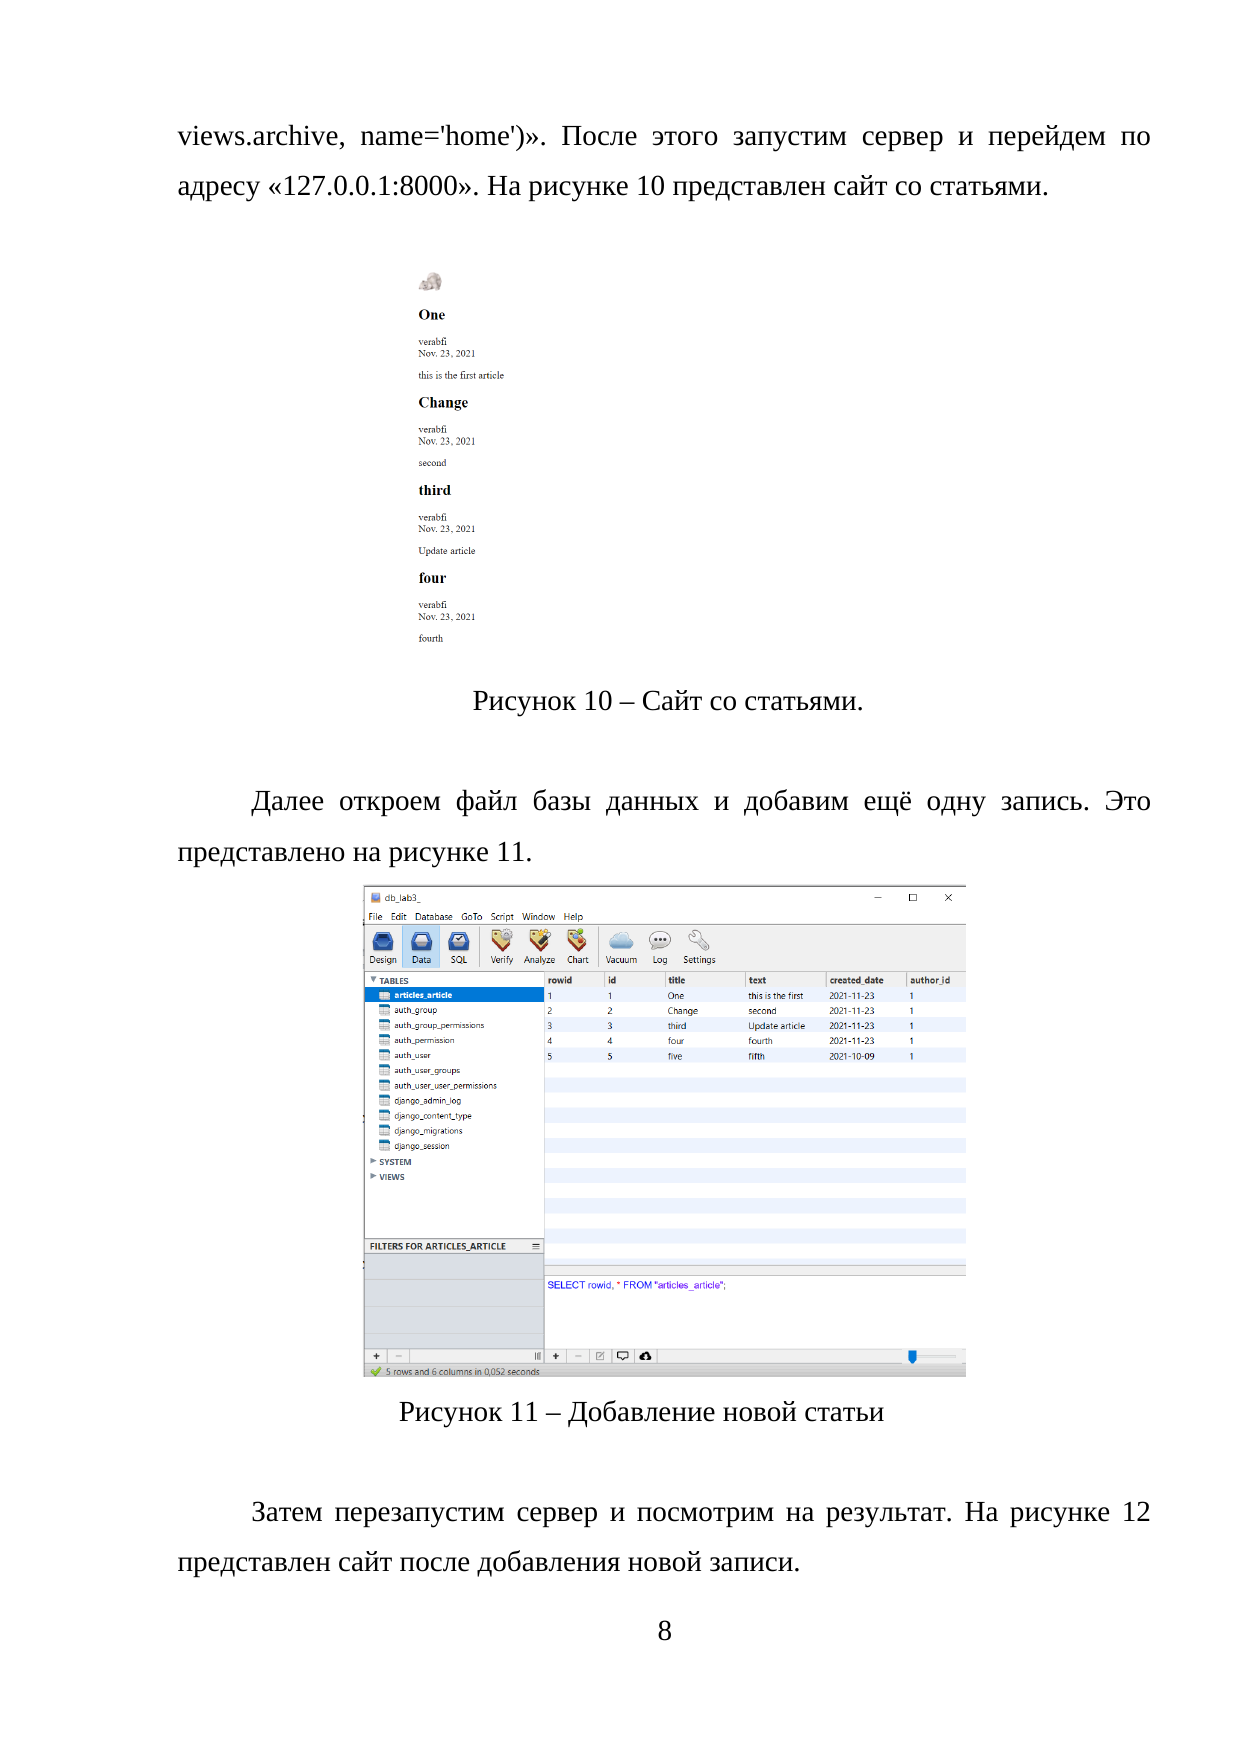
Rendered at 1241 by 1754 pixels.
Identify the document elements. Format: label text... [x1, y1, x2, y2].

text Далее откроем файл базы данных и добавим ещё одну запись. Это представлено на рисунке 11. [177, 783, 1152, 867]
text Затем перезапустим сервер и посмотрим на результат. На рисунке 12 представлен сайт после добавления новой записи. [177, 1494, 1152, 1578]
text Рисунок 11 – Добавление новой статьи [177, 1394, 1152, 1427]
picture [362, 884, 966, 1377]
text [177, 118, 1152, 202]
text Рисунок 10 – Сайт со статьями. [398, 683, 1152, 716]
picture [413, 269, 915, 666]
